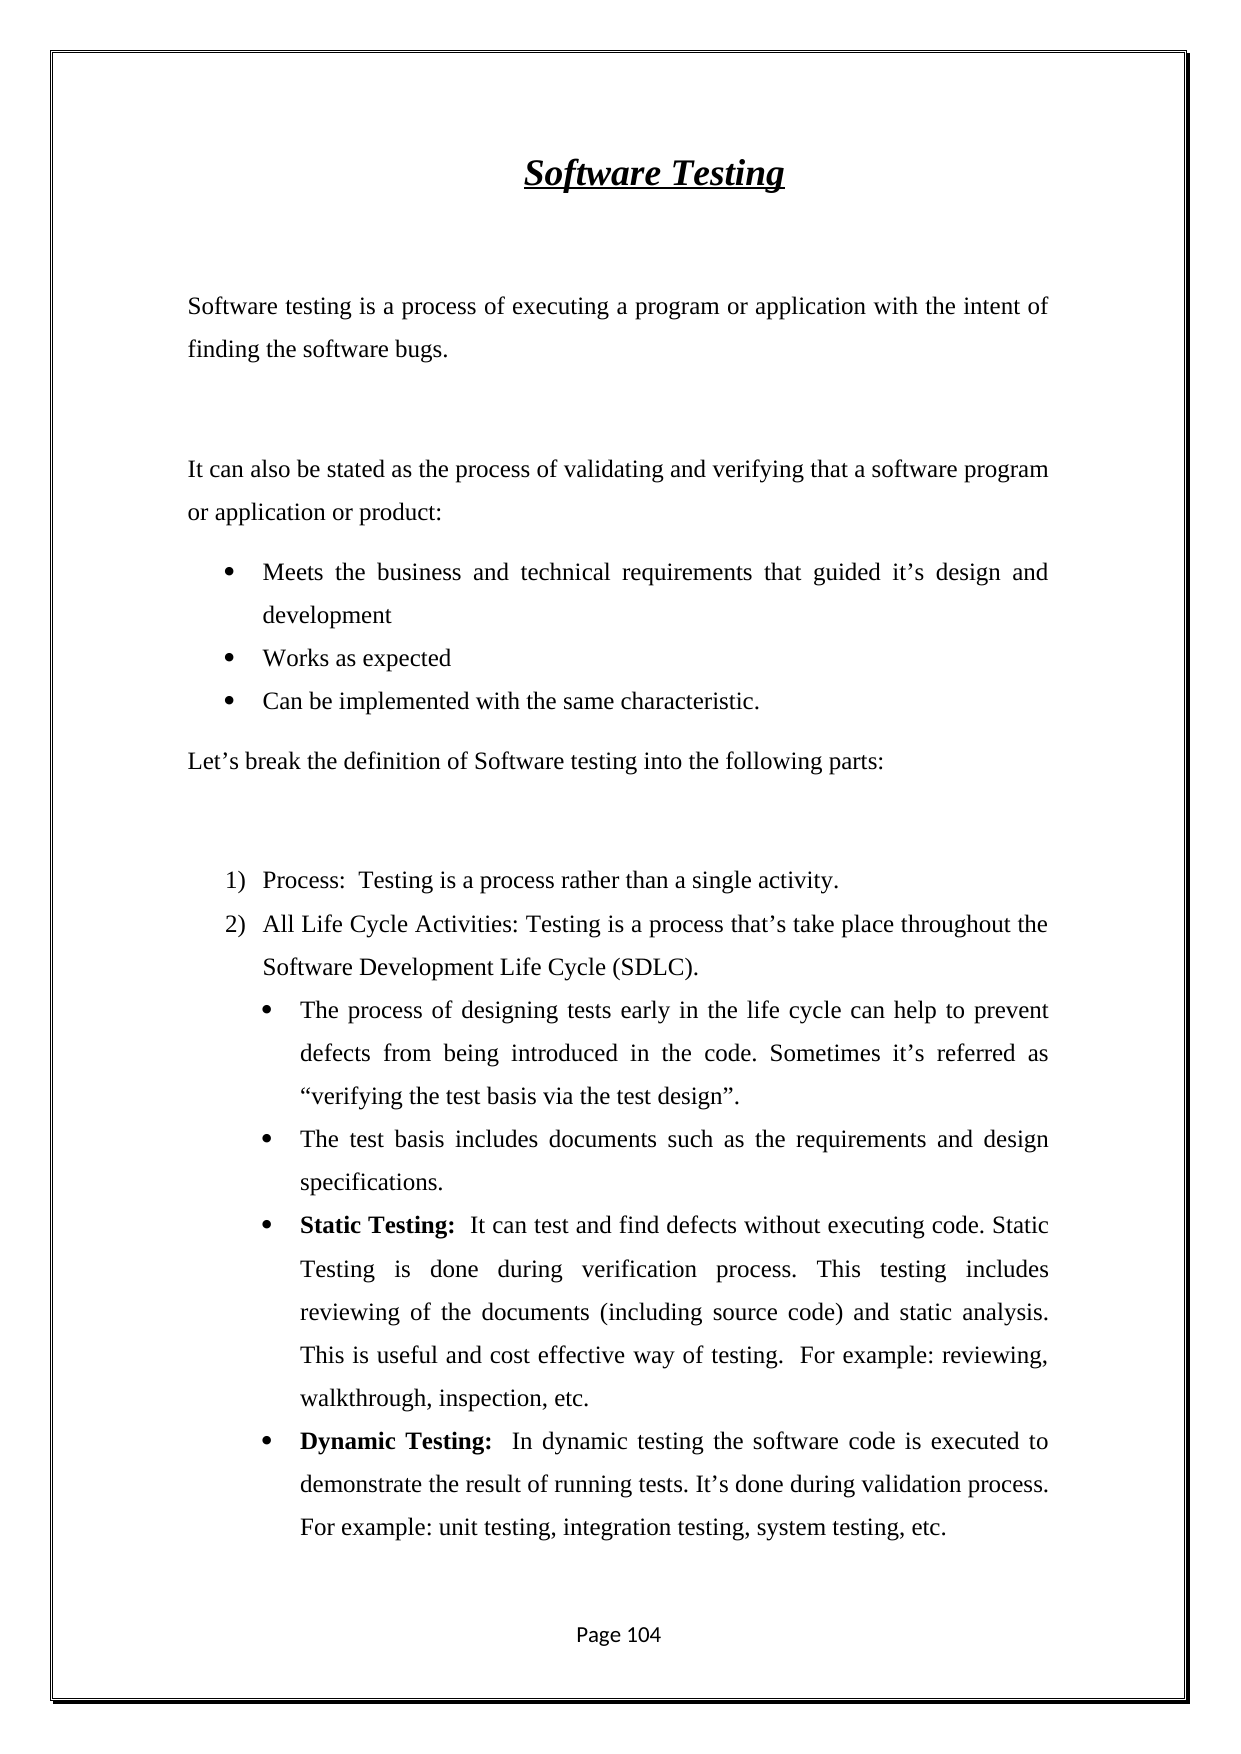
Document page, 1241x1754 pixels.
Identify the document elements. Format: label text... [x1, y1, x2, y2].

list Process: Testing is a process rather than a single activity. [225, 866, 1049, 894]
list The test basis includes documents such as the requirements and design specifications. [262, 1124, 1049, 1196]
text Let’s break the definition of Software testing into the following parts: [187, 746, 1049, 775]
text It can also be stated as the process of validating and verifying that a software program or application or product: [187, 454, 1049, 526]
text Software Testing [187, 150, 1049, 193]
list Can be implemented with the same characteristic. [225, 686, 1049, 715]
list Works as expected [225, 643, 1049, 672]
text Software testing is a process of executing a program or application with the intent of finding the software bugs. [187, 291, 1049, 363]
list Static Testing: It can test and find defects without executing code. Static Testing is done during verification process. This testing includes reviewing of the documents (including source code) and static analysis. This is useful and cost effective way of testing. For example: reviewing, walkthrough, inspection, etc. [262, 1211, 1049, 1412]
list Dynamic Testing: In dynamic testing the software code is executed to demonstrate the result of running tests. It’s done during validation process. For example: unit testing, integration testing, system testing, etc. [262, 1426, 1049, 1541]
list All Life Cycle Activities: Testing is a process that’s take place throughout the Software Development Life Cycle (SDLC). [225, 909, 1049, 981]
list Meets the business and technical requirements that guided it’s design and development [225, 557, 1049, 629]
list The process of designing tests early in the life cycle can help to prevent defects from being introduced in the code. Sometimes it’s referred as “verifying the test basis via the test design”. [262, 995, 1049, 1110]
